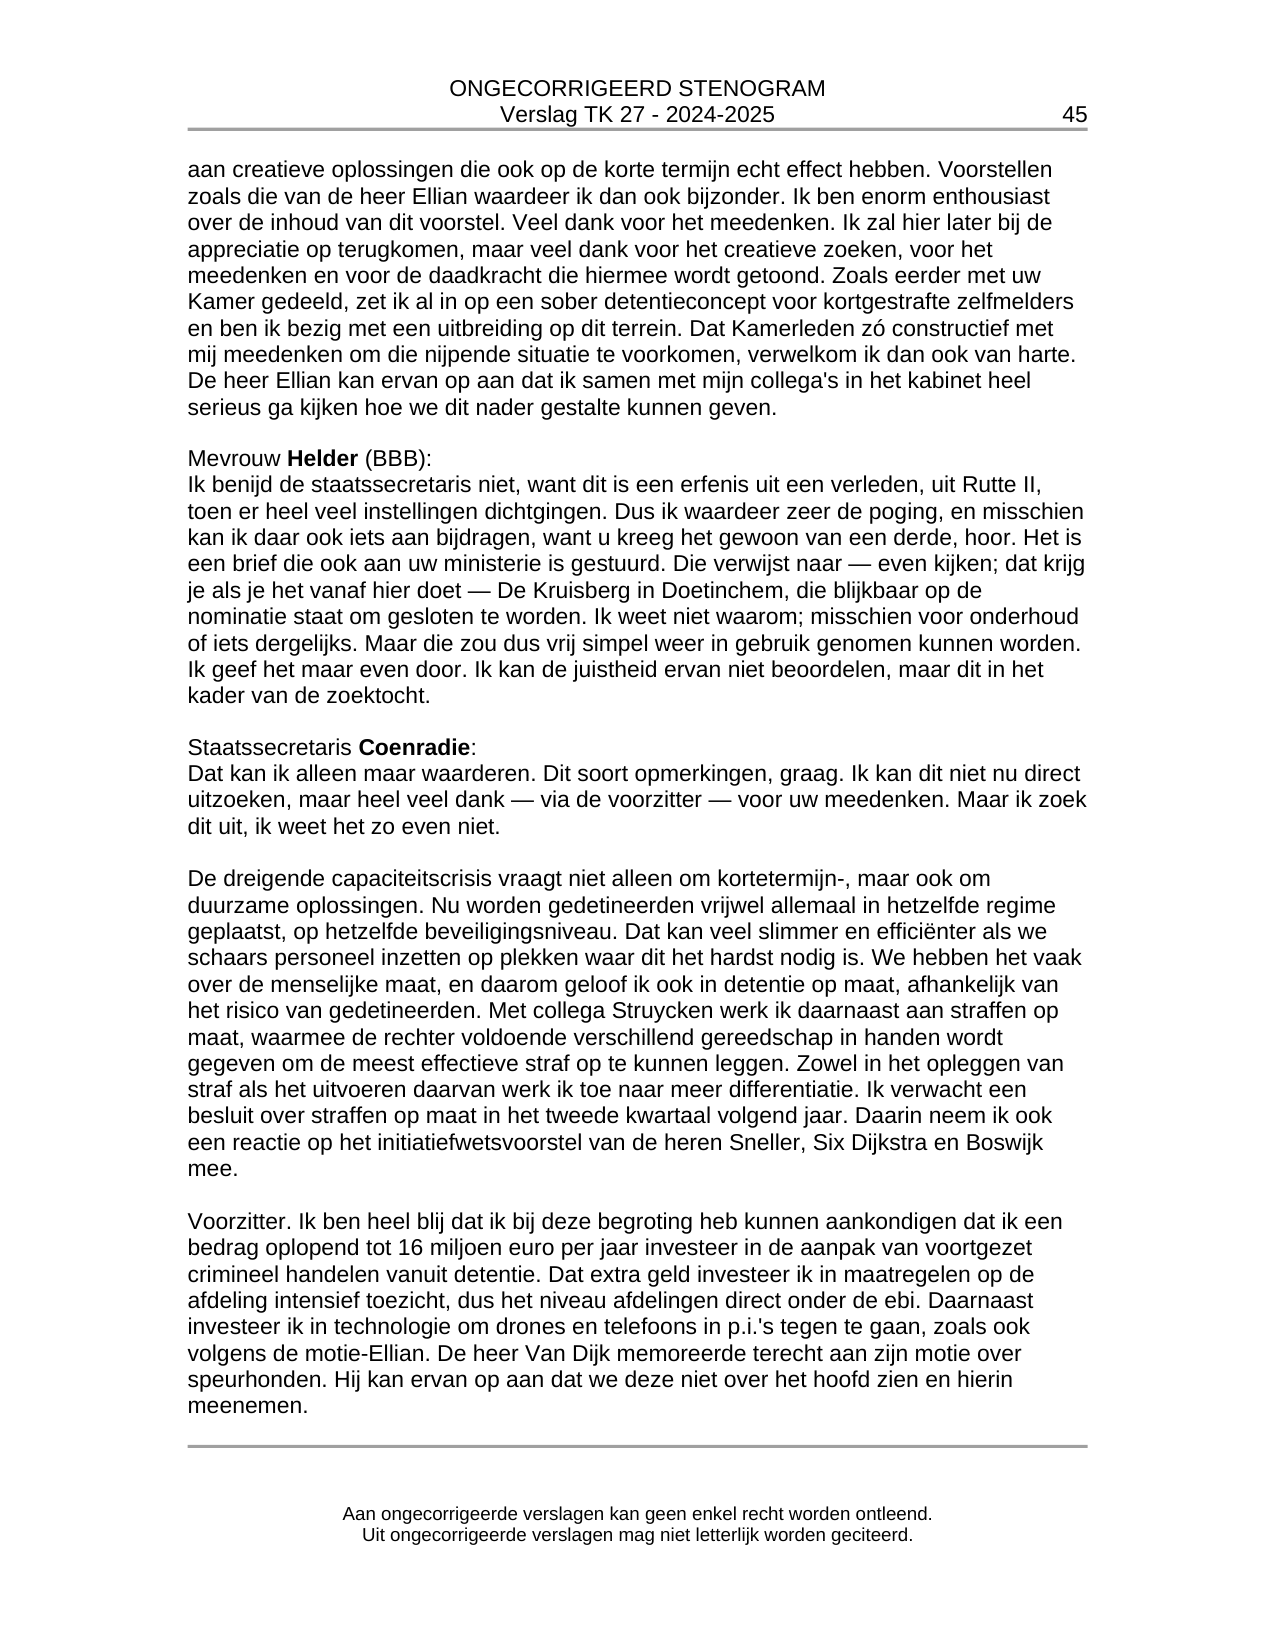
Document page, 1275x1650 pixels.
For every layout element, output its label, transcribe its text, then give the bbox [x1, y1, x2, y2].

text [187, 733, 1087, 1419]
text Mevrouw Helder (BBB): Ik benijd de staatssecretaris niet, want dit is een erfenis uit een verleden, uit Rutte II, toen er heel veel instellingen dichtgingen. Dus ik waardeer zeer de poging, en misschien kan ik daar ook iets aan bijdragen, want u kreeg het gewoon van een derde, hoor. Het is een brief die ook aan uw ministerie is gestuurd. Die verwijst naar — even kijken; dat krijg je als je het vanaf hier doet — De Kruisberg in Doetinchem, die blijkbaar op de nominatie staat om gesloten te worden. Ik weet niet waarom; misschien voor onderhoud of iets dergelijks. Maar die zou dus vrij simpel weer in gebruik genomen kunnen worden. Ik geef het maar even door. Ik kan de juistheid ervan niet beoordelen, maar dit in het kader van de zoektocht. [187, 445, 1087, 708]
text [187, 156, 1087, 420]
